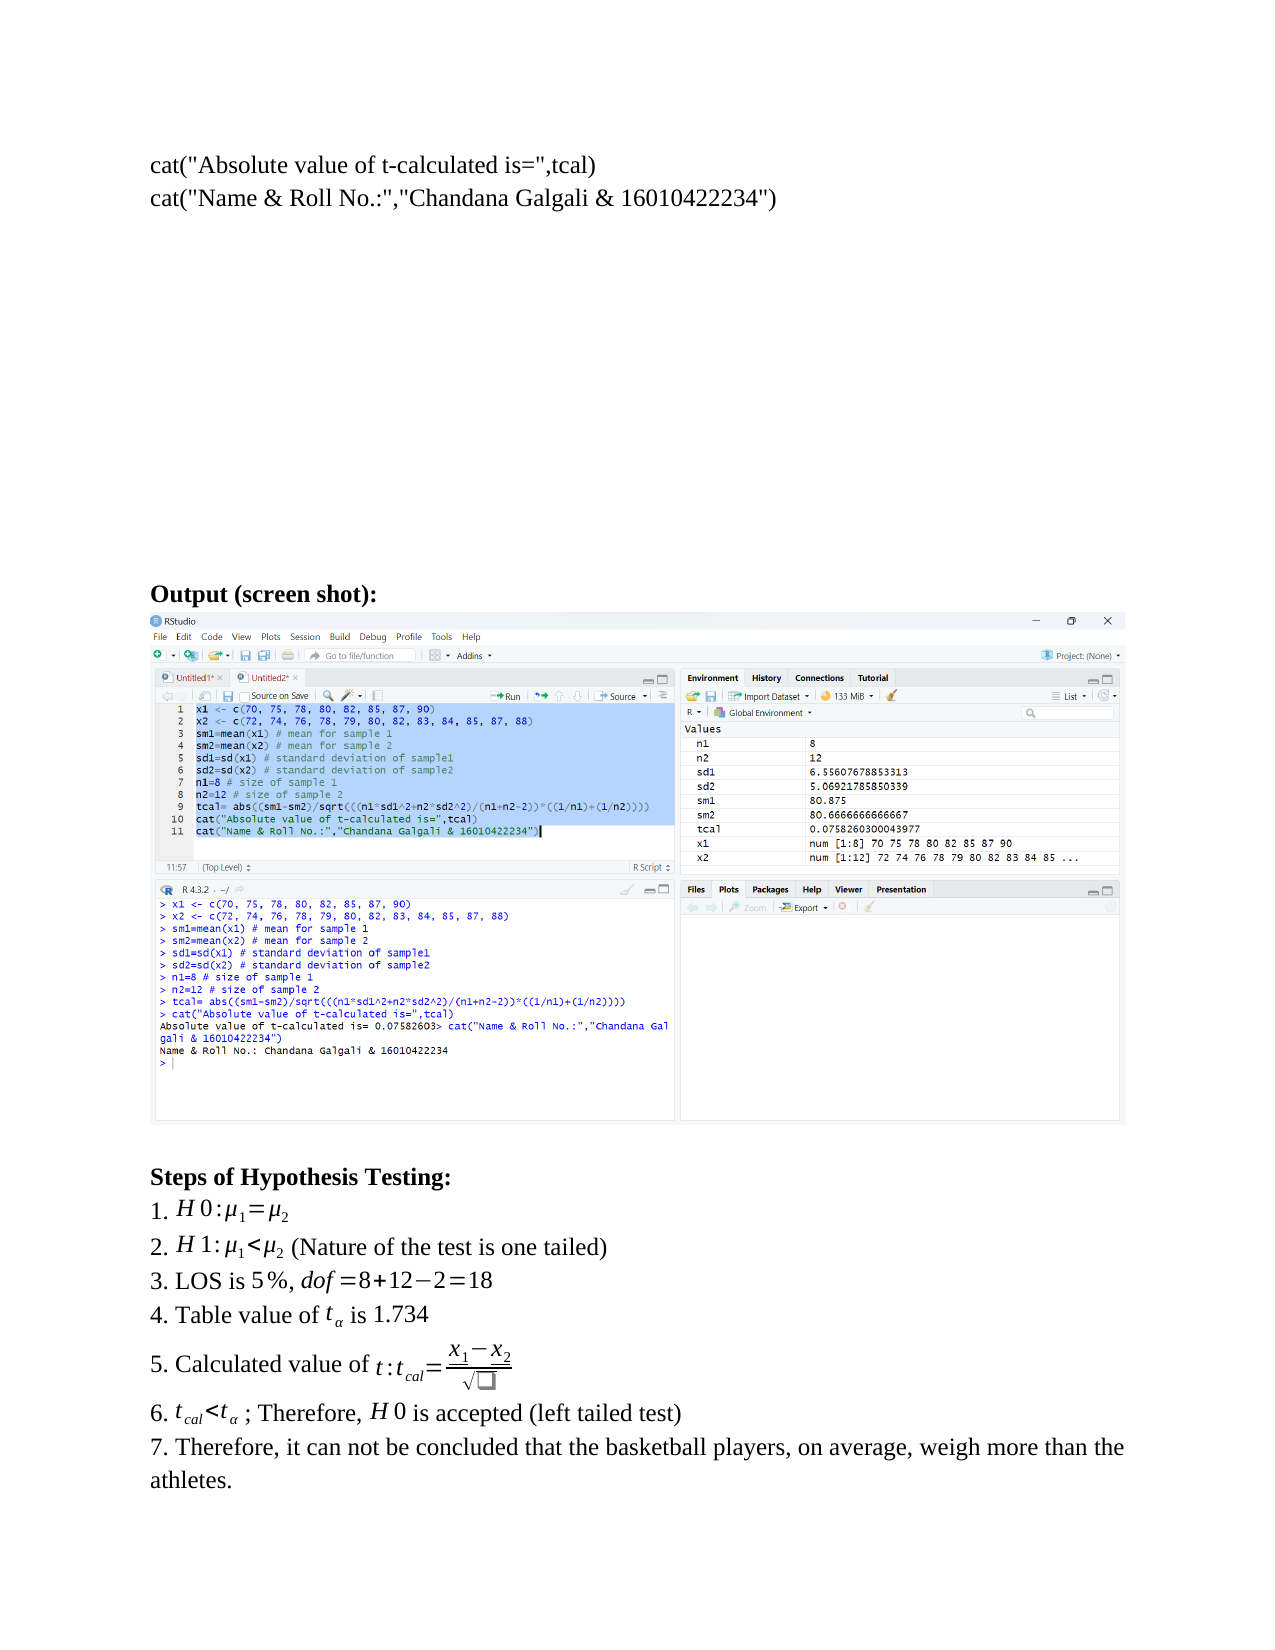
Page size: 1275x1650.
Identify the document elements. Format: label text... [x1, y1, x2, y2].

text Steps of Hypothesis Testing: [150, 1162, 1125, 1190]
text cat("Name & Roll No.:","Chandana Galgali & 16010422234") [150, 183, 1125, 212]
text 1. [150, 1195, 1125, 1226]
text 7. Therefore, it can not be concluded that the basketball players, on average, weigh more than the athletes. [150, 1432, 1125, 1494]
text cat("Absolute value of t-calculated is=",tcal) [150, 150, 1125, 179]
text 5. Calculated value of [150, 1334, 1125, 1392]
picture [150, 612, 1125, 1125]
text 3. LOS is , [150, 1266, 1125, 1295]
text 2. (Nature of the test is one tailed) [150, 1230, 1125, 1262]
text 6. ; Therefore, is accepted (left tailed test) [150, 1396, 1125, 1428]
text 4. Table value of is [150, 1299, 1125, 1330]
text Output (screen shot): [150, 579, 1125, 608]
